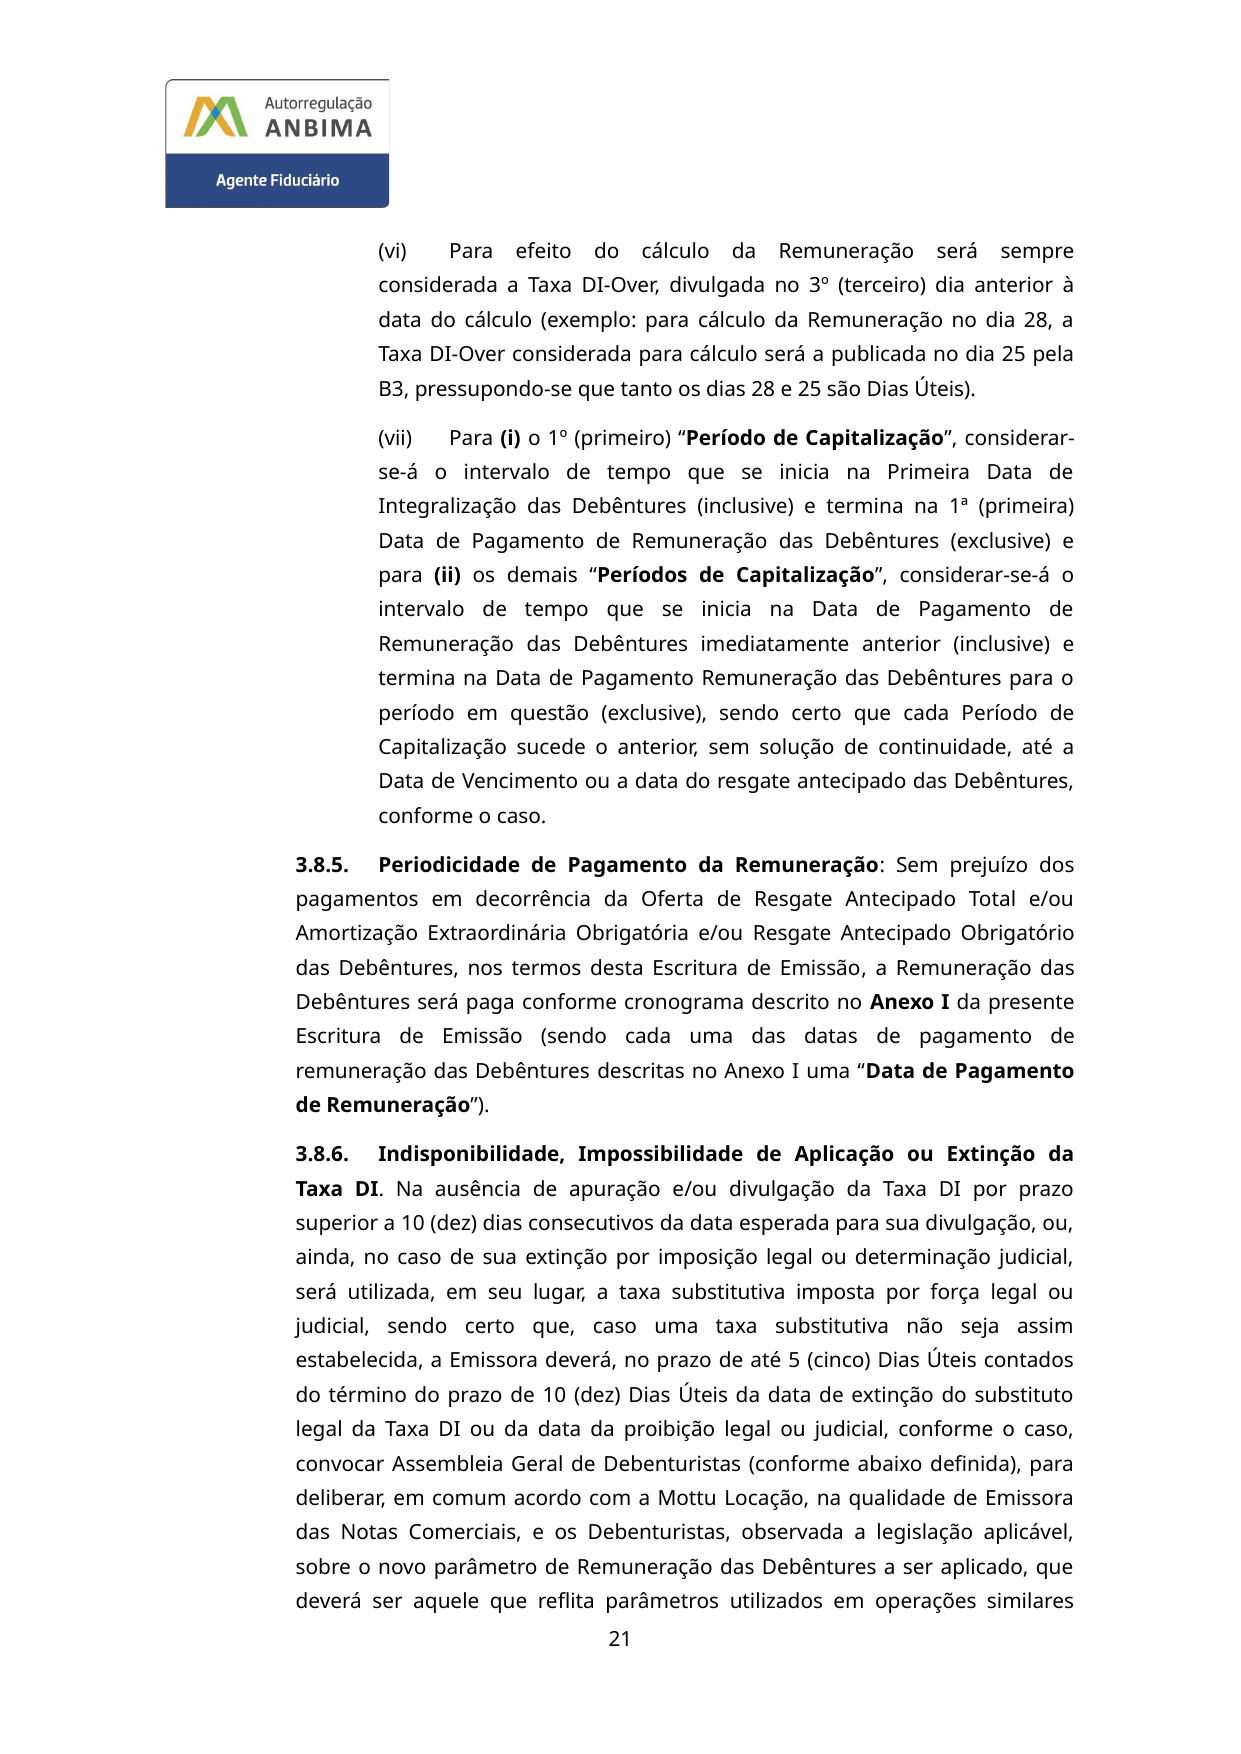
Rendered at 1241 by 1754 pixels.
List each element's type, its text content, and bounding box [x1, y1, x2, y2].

text Periodicidade de Pagamento da Remuneração: Sem prejuízo dos pagamentos em decorrência da Oferta de Resgate Antecipado Total e/ou Amortização Extraordinária Obrigatória e/ou Resgate Antecipado Obrigatório das Debêntures, nos termos desta Escritura de Emissão, a Remuneração das Debêntures será paga conforme cronograma descrito no Anexo I da presente Escritura de Emissão (sendo cada uma das datas de pagamento de remuneração das Debêntures descritas no Anexo I uma “Data de Pagamento de Remuneração”). [295, 850, 1075, 1119]
text Para efeito do cálculo da Remuneração será sempre considerada a Taxa DI-Over, divulgada no 3º (terceiro) dia anterior à data do cálculo (exemplo: para cálculo da Remuneração no dia 28, a Taxa DI-Over considerada para cálculo será a publicada no dia 25 pela B3, pressupondo-se que tanto os dias 28 e 25 são Dias Úteis). [378, 236, 1075, 402]
text Para (i) o 1º (primeiro) “Período de Capitalização”, considerar-se-á o intervalo de tempo que se inicia na Primeira Data de Integralização das Debêntures (inclusive) e termina na 1ª (primeira) Data de Pagamento de Remuneração das Debêntures (exclusive) e para (ii) os demais “Períodos de Capitalização”, considerar-se-á o intervalo de tempo que se inicia na Data de Pagamento de Remuneração das Debêntures imediatamente anterior (inclusive) e termina na Data de Pagamento Remuneração das Debêntures para o período em questão (exclusive), sendo certo que cada Período de Capitalização sucede o anterior, sem solução de continuidade, até a Data de Vencimento ou a data do resgate antecipado das Debêntures, conforme o caso. [378, 423, 1075, 829]
picture [165, 79, 390, 208]
